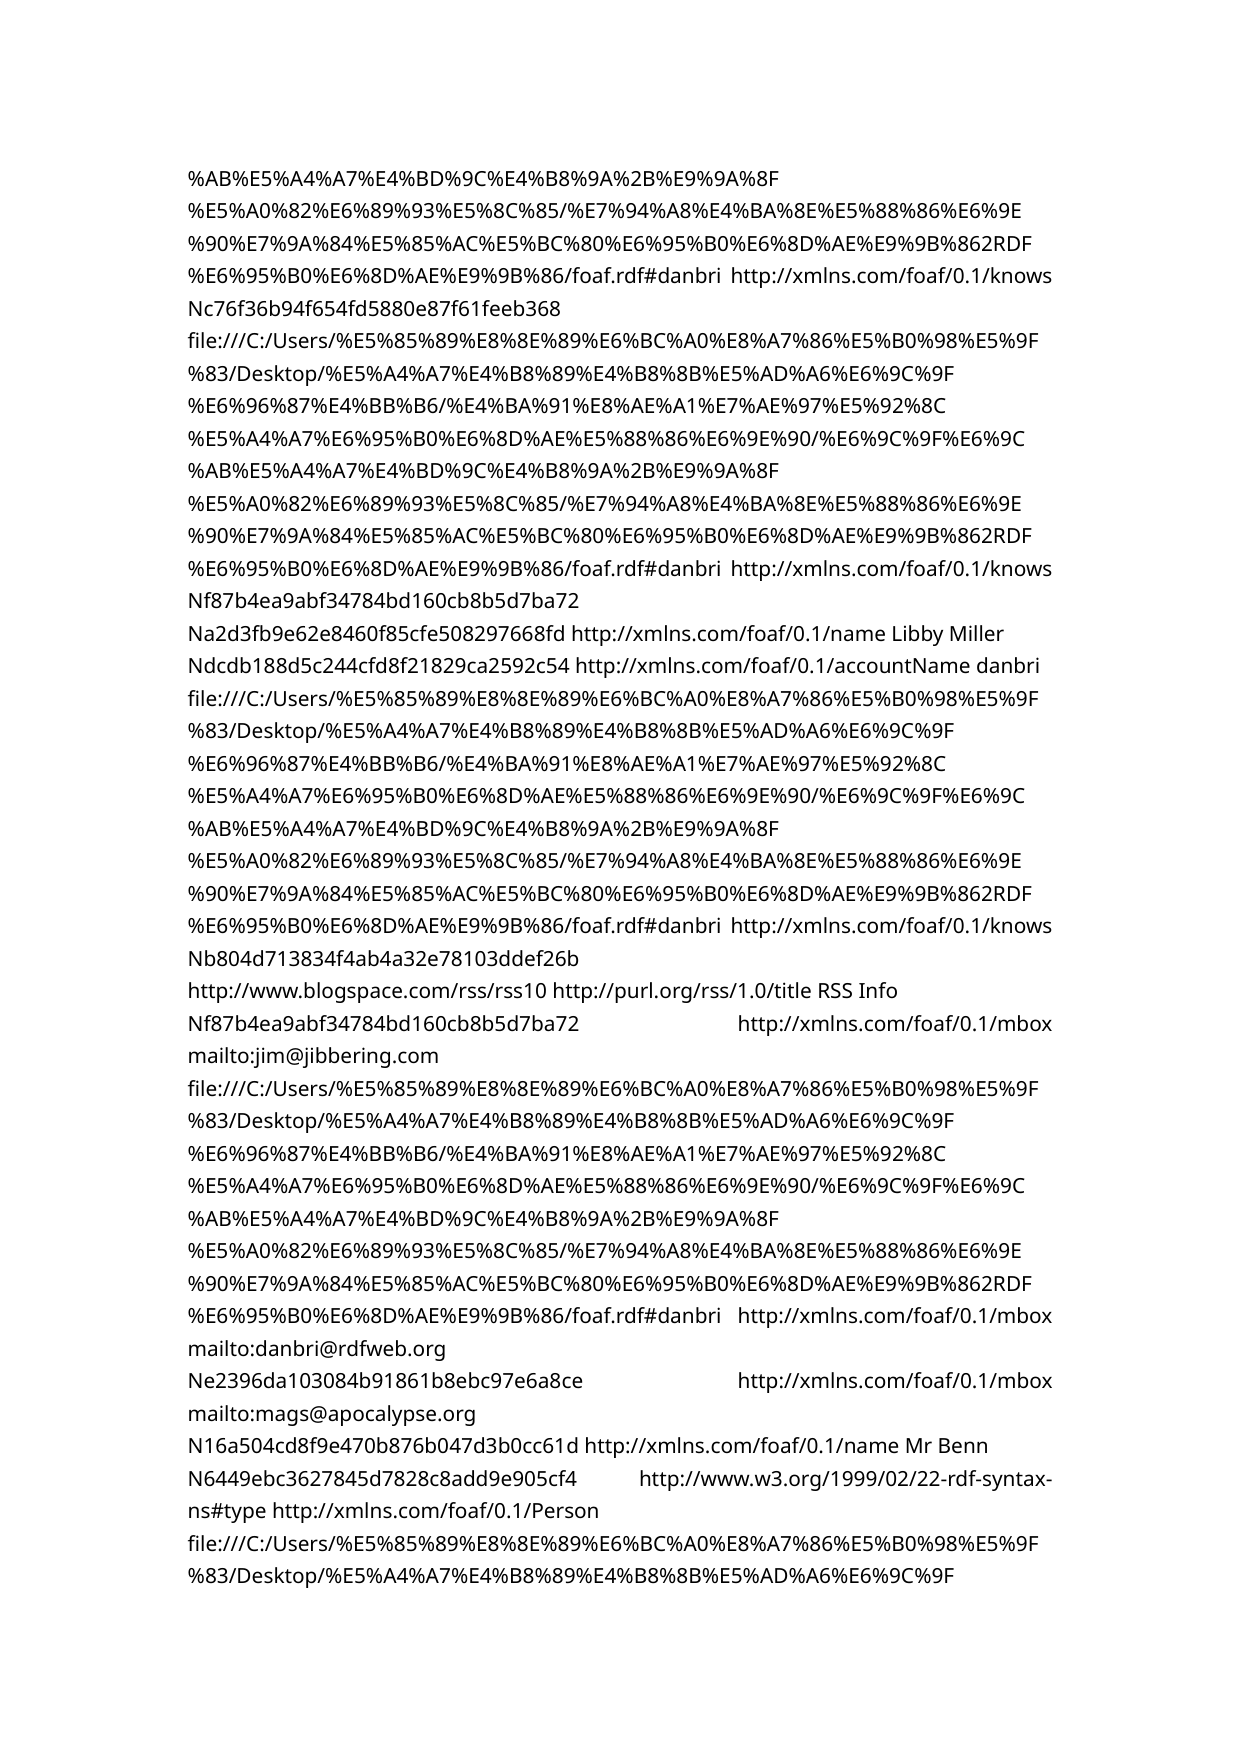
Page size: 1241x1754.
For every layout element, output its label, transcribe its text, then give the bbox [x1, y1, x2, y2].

text file:///C:/Users/%E5%85%89%E8%8E%89%E6%BC%A0%E8%A7%86%E5%B0%98%E5%9F%83/Desktop/%E5%A4%A7%E4%B8%89%E4%B8%8B%E5%AD%A6%E6%9C%9F%E6%96%87%E4%BB%B6/%E4%BA%91%E8%AE%A1%E7%AE%97%E5%92%8C%E5%A4%A7%E6%95%B0%E6%8D%AE%E5%88%86%E6%9E%90/%E6%9C%9F%E6%9C%AB%E5%A4%A7%E4%BD%9C%E4%B8%9A%2B%E9%9A%8F%E5%A0%82%E6%89%93%E5%8C%85/%E7%94%A8%E4%BA%8E%E5%88%86%E6%9E%90%E7%9A%84%E5%85%AC%E5%BC%80%E6%95%B0%E6%8D%AE%E9%9B%862RDF%E6%95%B0%E6%8D%AE%E9%9B%86/foaf.rdf#danbri http://xmlns.com/foaf/0.1/knows Nf87b4ea9abf34784bd160cb8b5d7ba72 [187, 324, 1053, 617]
text N16a504cd8f9e470b876b047d3b0cc61d http://xmlns.com/foaf/0.1/name Mr Benn [187, 1429, 1053, 1462]
text Ne2396da103084b91861b8ebc97e6a8ce http://xmlns.com/foaf/0.1/mbox mailto:mags@apocalypse.org [187, 1364, 1053, 1429]
text file:///C:/Users/%E5%85%89%E8%8E%89%E6%BC%A0%E8%A7%86%E5%B0%98%E5%9F%83/Desktop/%E5%A4%A7%E4%B8%89%E4%B8%8B%E5%AD%A6%E6%9C%9F%E6%96%87%E4%BB%B6/%E4%BA%91%E8%AE%A1%E7%AE%97%E5%92%8C%E5%A4%A7%E6%95%B0%E6%8D%AE%E5%88%86%E6%9E%90/%E6%9C%9F%E6%9C%AB%E5%A4%A7%E4%BD%9C%E4%B8%9A%2B%E9%9A%8F%E5%A0%82%E6%89%93%E5%8C%85/%E7%94%A8%E4%BA%8E%E5%88%86%E6%9E%90%E7%9A%84%E5%85%AC%E5%BC%80%E6%95%B0%E6%8D%AE%E9%9B%862RDF%E6%95%B0%E6%8D%AE%E9%9B%86/foaf.rdf#danbri http://xmlns.com/foaf/0.1/knows Nb804d713834f4ab4a32e78103ddef26b [187, 682, 1053, 974]
text Na2d3fb9e62e8460f85cfe508297668fd http://xmlns.com/foaf/0.1/name Libby Miller [187, 617, 1053, 649]
text N6449ebc3627845d7828c8add9e905cf4 http://www.w3.org/1999/02/22-rdf-syntax-ns#type http://xmlns.com/foaf/0.1/Person [187, 1462, 1053, 1527]
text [187, 1527, 1053, 1592]
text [187, 162, 1053, 324]
text http://www.blogspace.com/rss/rss10 http://purl.org/rss/1.0/title RSS Info [187, 974, 1053, 1007]
text file:///C:/Users/%E5%85%89%E8%8E%89%E6%BC%A0%E8%A7%86%E5%B0%98%E5%9F%83/Desktop/%E5%A4%A7%E4%B8%89%E4%B8%8B%E5%AD%A6%E6%9C%9F%E6%96%87%E4%BB%B6/%E4%BA%91%E8%AE%A1%E7%AE%97%E5%92%8C%E5%A4%A7%E6%95%B0%E6%8D%AE%E5%88%86%E6%9E%90/%E6%9C%9F%E6%9C%AB%E5%A4%A7%E4%BD%9C%E4%B8%9A%2B%E9%9A%8F%E5%A0%82%E6%89%93%E5%8C%85/%E7%94%A8%E4%BA%8E%E5%88%86%E6%9E%90%E7%9A%84%E5%85%AC%E5%BC%80%E6%95%B0%E6%8D%AE%E9%9B%862RDF%E6%95%B0%E6%8D%AE%E9%9B%86/foaf.rdf#danbri http://xmlns.com/foaf/0.1/mbox mailto:danbri@rdfweb.org [187, 1072, 1053, 1364]
text Ndcdb188d5c244cfd8f21829ca2592c54 http://xmlns.com/foaf/0.1/accountName danbri [187, 649, 1053, 682]
text Nf87b4ea9abf34784bd160cb8b5d7ba72 http://xmlns.com/foaf/0.1/mbox mailto:jim@jibbering.com [187, 1007, 1053, 1072]
